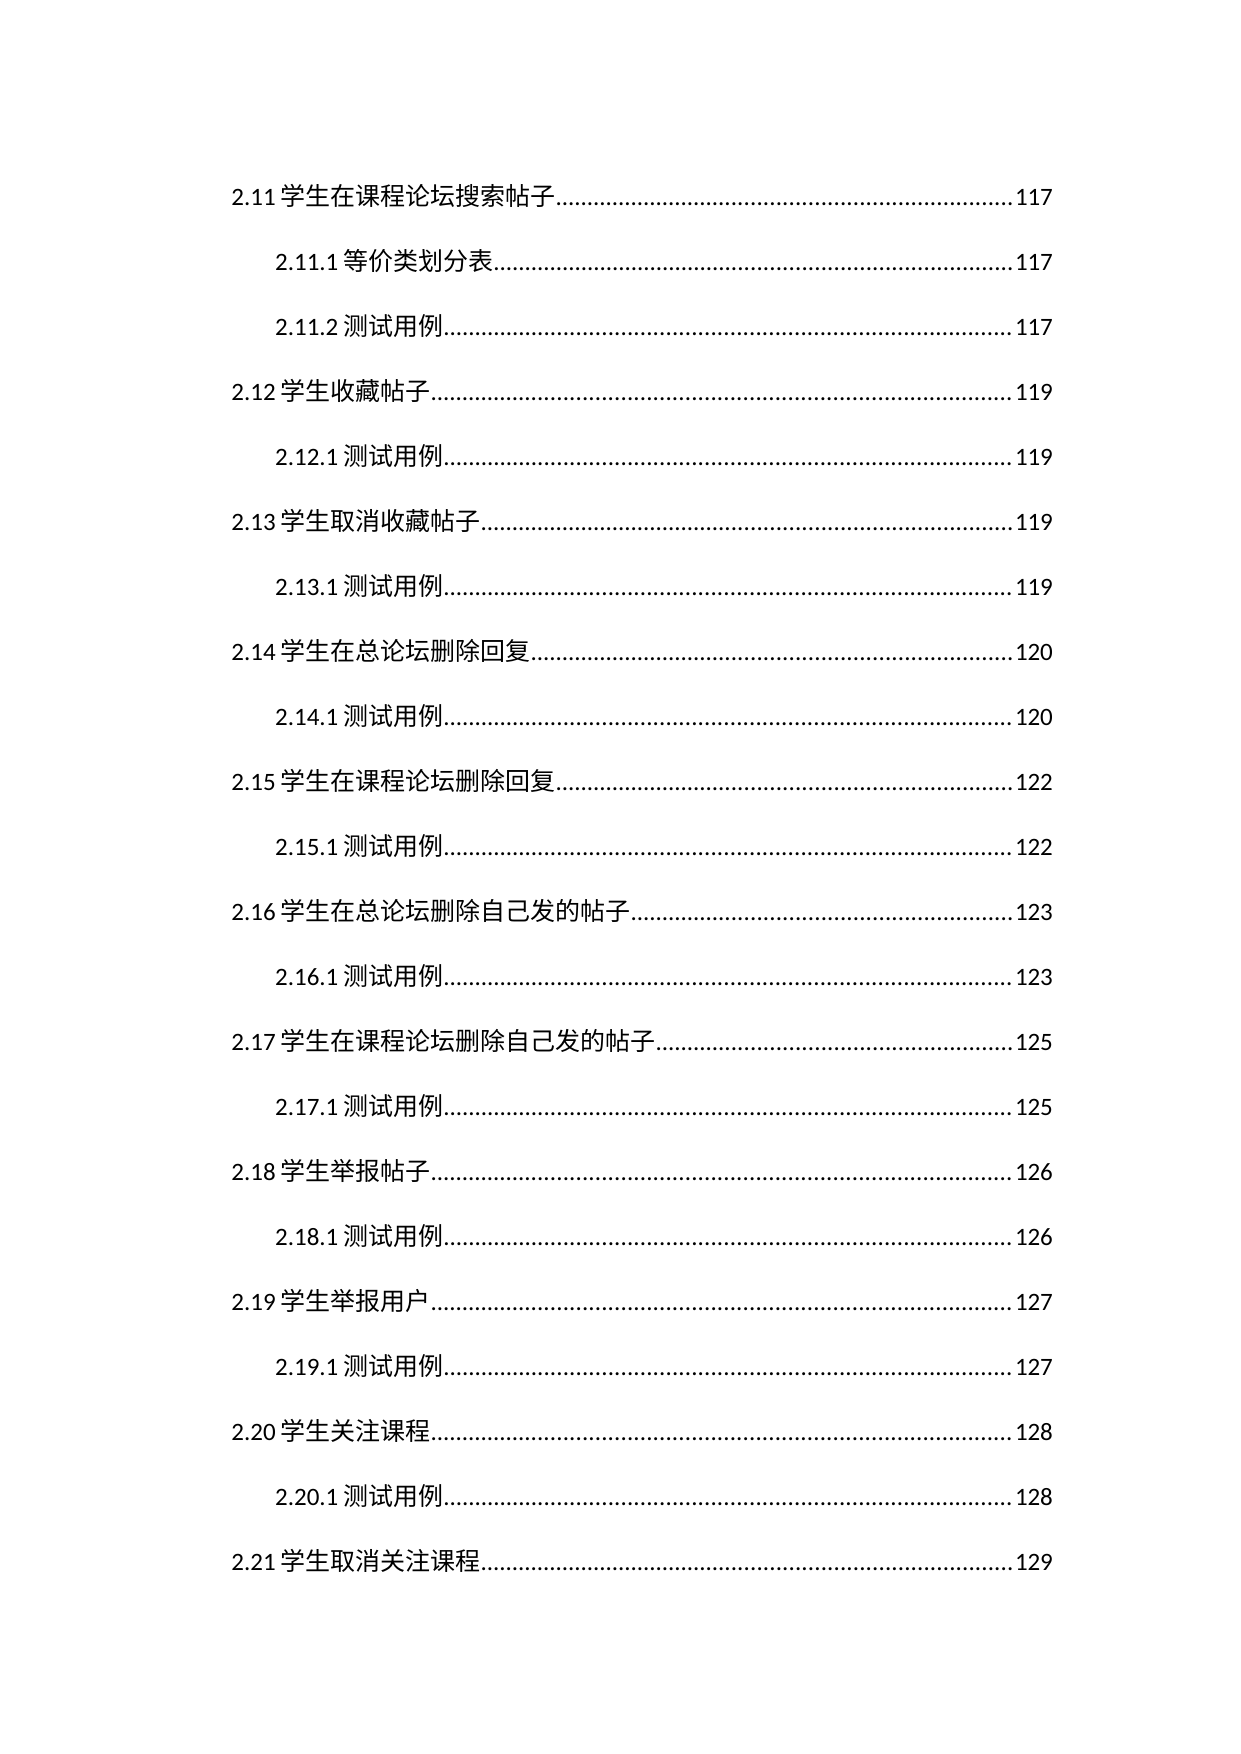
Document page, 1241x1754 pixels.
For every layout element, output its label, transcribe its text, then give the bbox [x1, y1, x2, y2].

text 2.13学生取消收藏帖子 119 [231, 487, 1053, 552]
text 2.14学生在总论坛删除回复 120 [231, 617, 1053, 682]
text 2.17.1测试用例 125 [275, 1072, 1053, 1137]
text 2.18学生举报帖子 126 [231, 1137, 1053, 1202]
text 2.14.1测试用例 120 [275, 682, 1053, 747]
text 2.19.1测试用例 127 [275, 1332, 1053, 1397]
text 2.15学生在课程论坛删除回复 122 [231, 747, 1053, 812]
text 2.21学生取消关注课程 129 [231, 1527, 1053, 1592]
text 2.15.1测试用例 122 [275, 812, 1053, 877]
text 2.11.2测试用例 117 [275, 292, 1053, 357]
text 2.20学生关注课程 128 [231, 1397, 1053, 1462]
text 2.13.1测试用例 119 [275, 552, 1053, 617]
text 2.16学生在总论坛删除自己发的帖子 123 [231, 877, 1053, 942]
text 2.12.1测试用例 119 [275, 422, 1053, 487]
text 2.20.1测试用例 128 [275, 1462, 1053, 1527]
text 2.11学生在课程论坛搜索帖子 117 [231, 162, 1053, 227]
text 2.18.1测试用例 126 [275, 1202, 1053, 1267]
text 2.16.1测试用例 123 [275, 942, 1053, 1007]
text 2.12学生收藏帖子 119 [231, 357, 1053, 422]
text 2.19学生举报用户 127 [231, 1267, 1053, 1332]
text 2.17学生在课程论坛删除自己发的帖子 125 [231, 1007, 1053, 1072]
text 2.11.1等价类划分表 117 [275, 227, 1053, 292]
